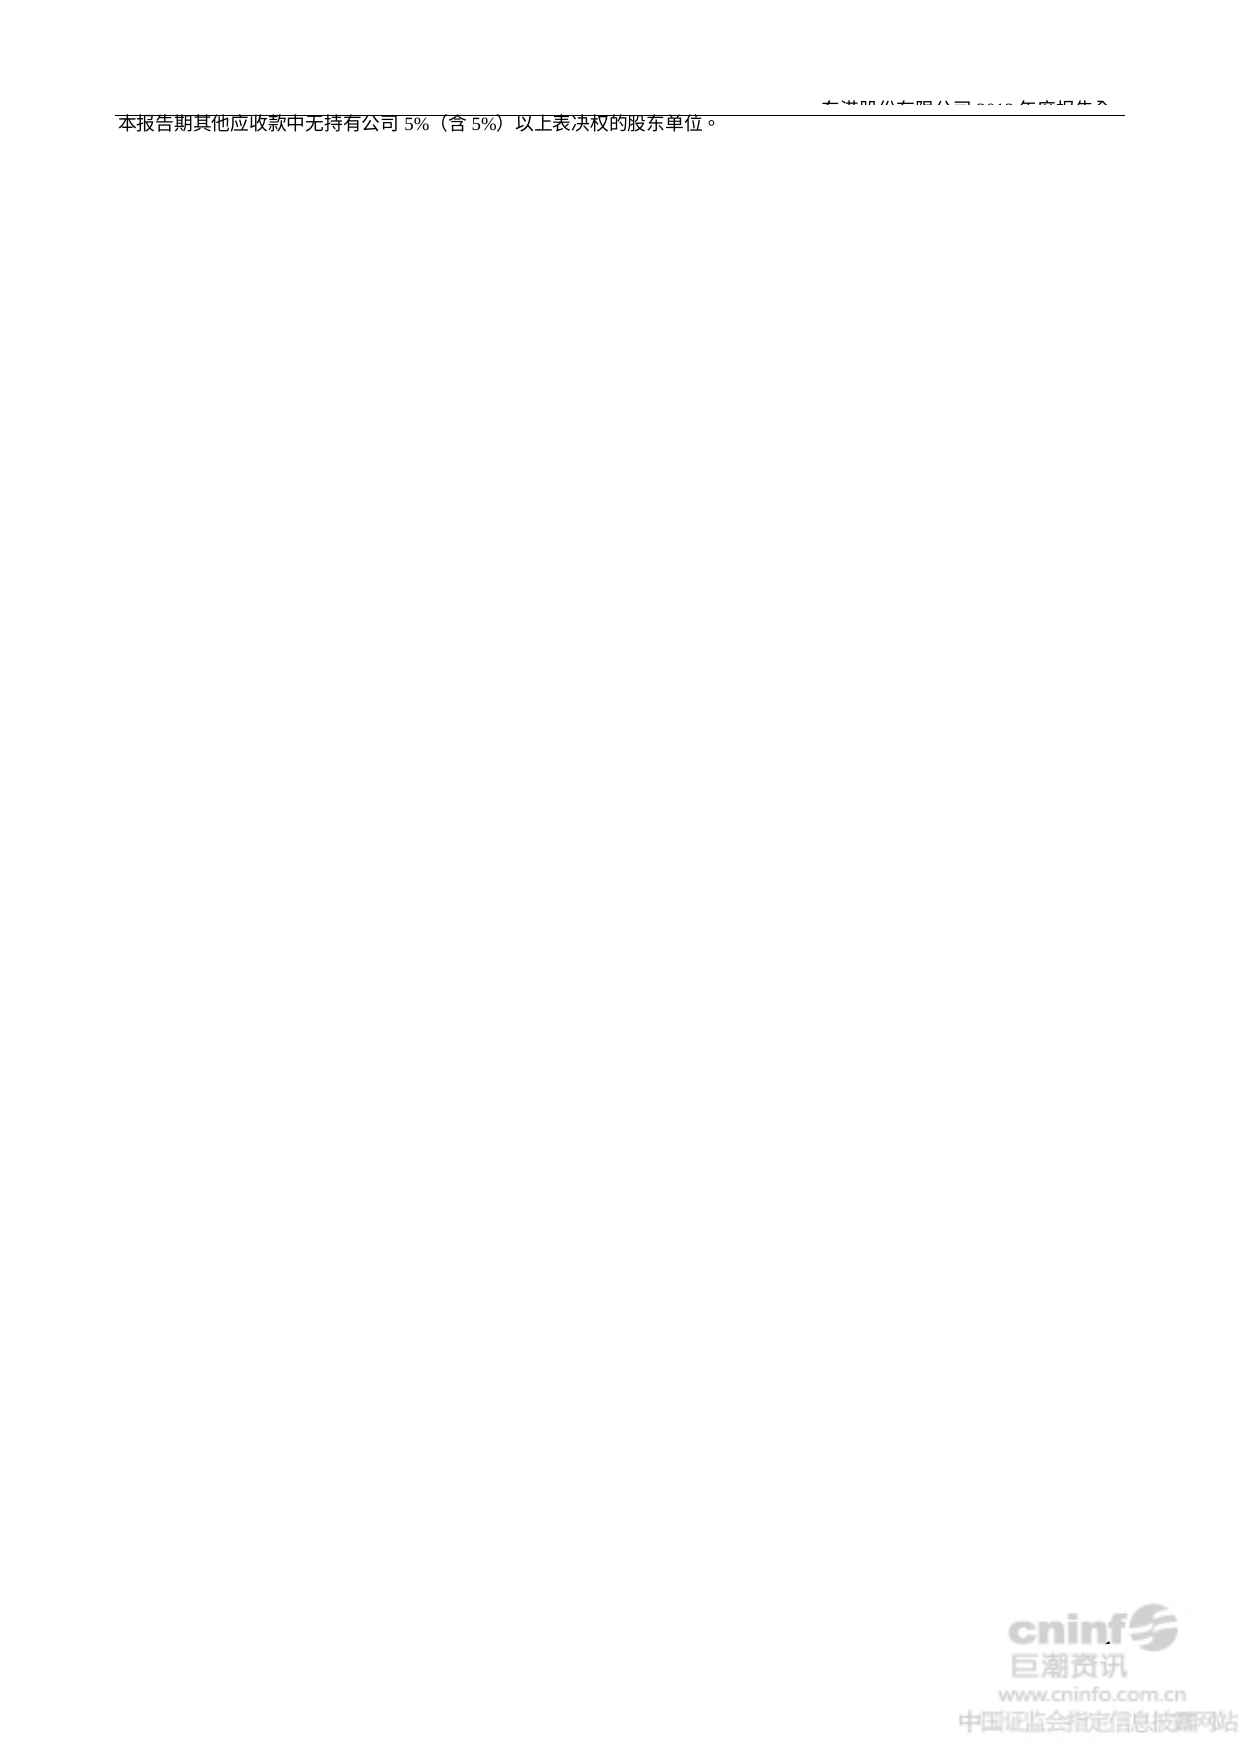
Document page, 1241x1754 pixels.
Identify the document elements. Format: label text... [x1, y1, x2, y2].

picture [958, 1593, 1241, 1754]
text 本报告期其他应收款中无持有公司 5%（含 5%）以上表决权的股东单位。 [118, 110, 1240, 136]
